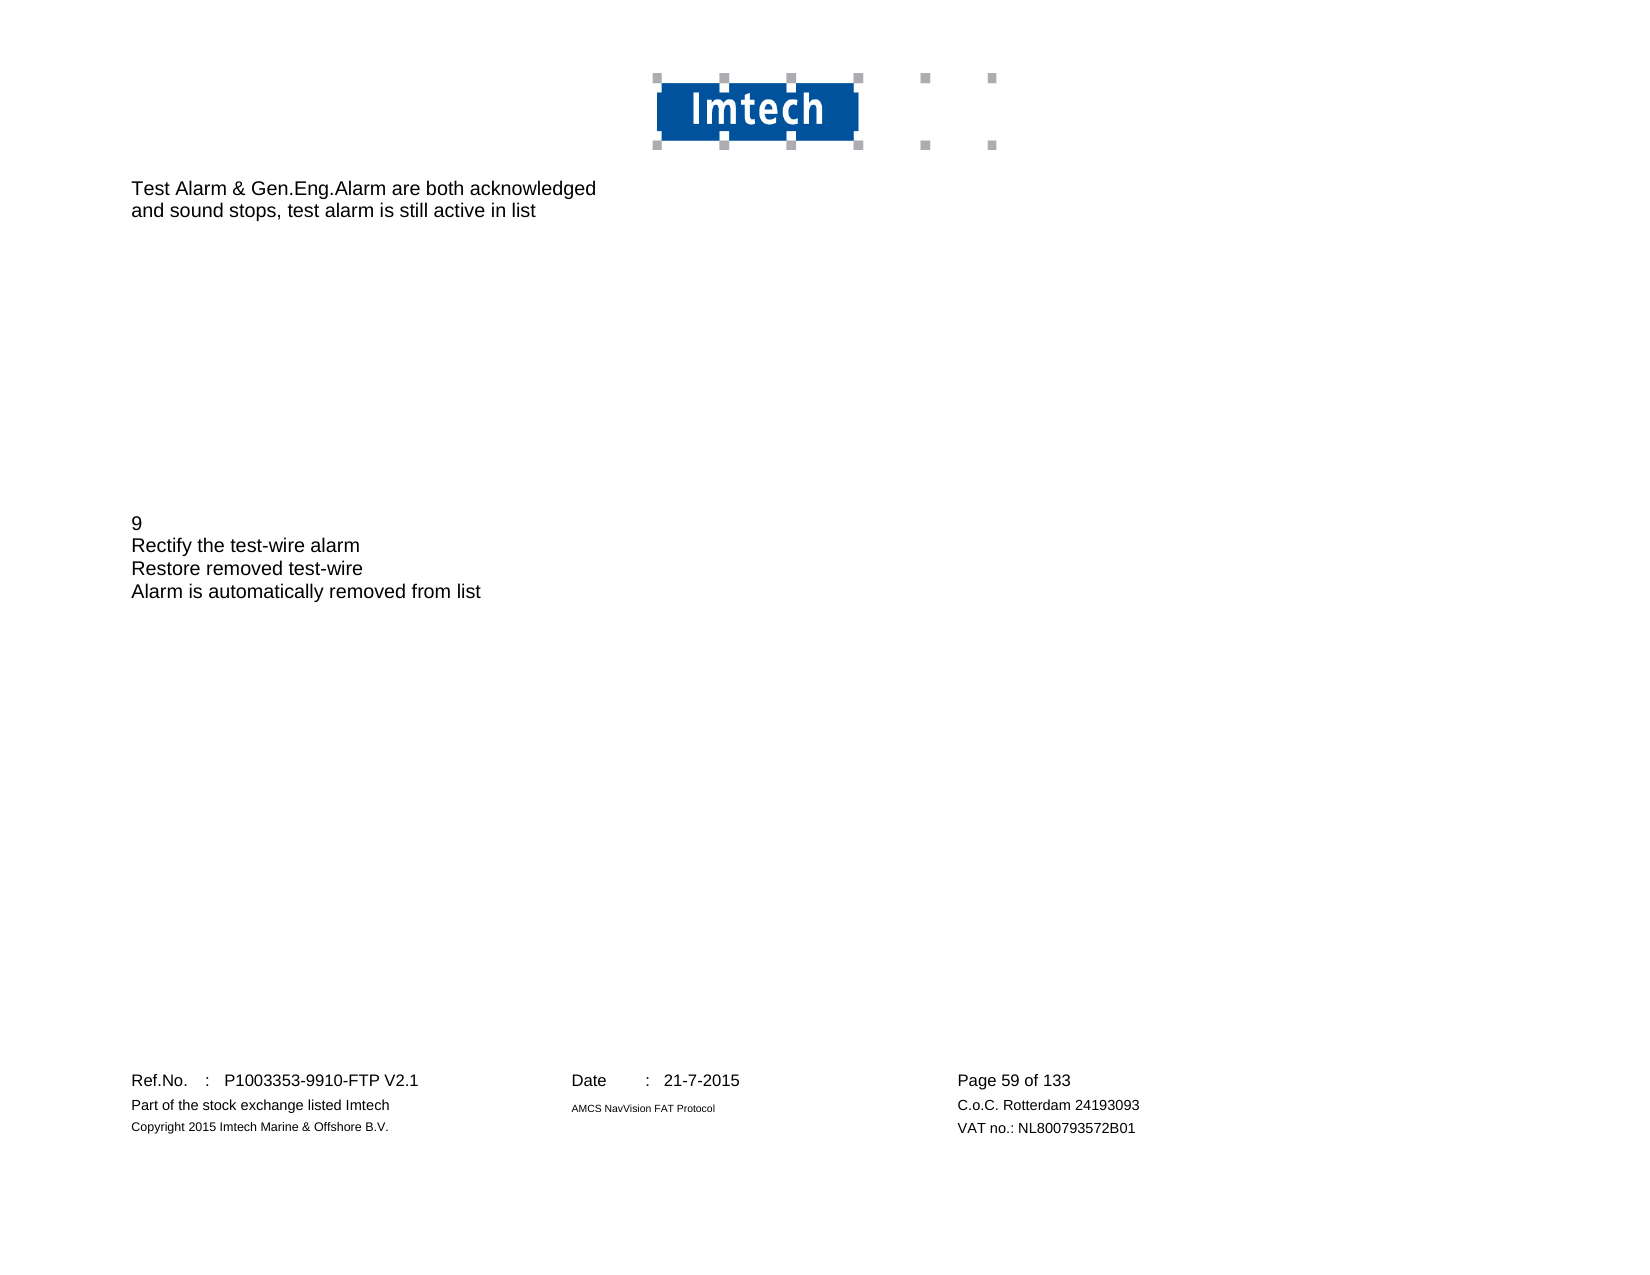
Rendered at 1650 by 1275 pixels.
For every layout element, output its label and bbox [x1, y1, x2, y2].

picture [652, 73, 997, 150]
